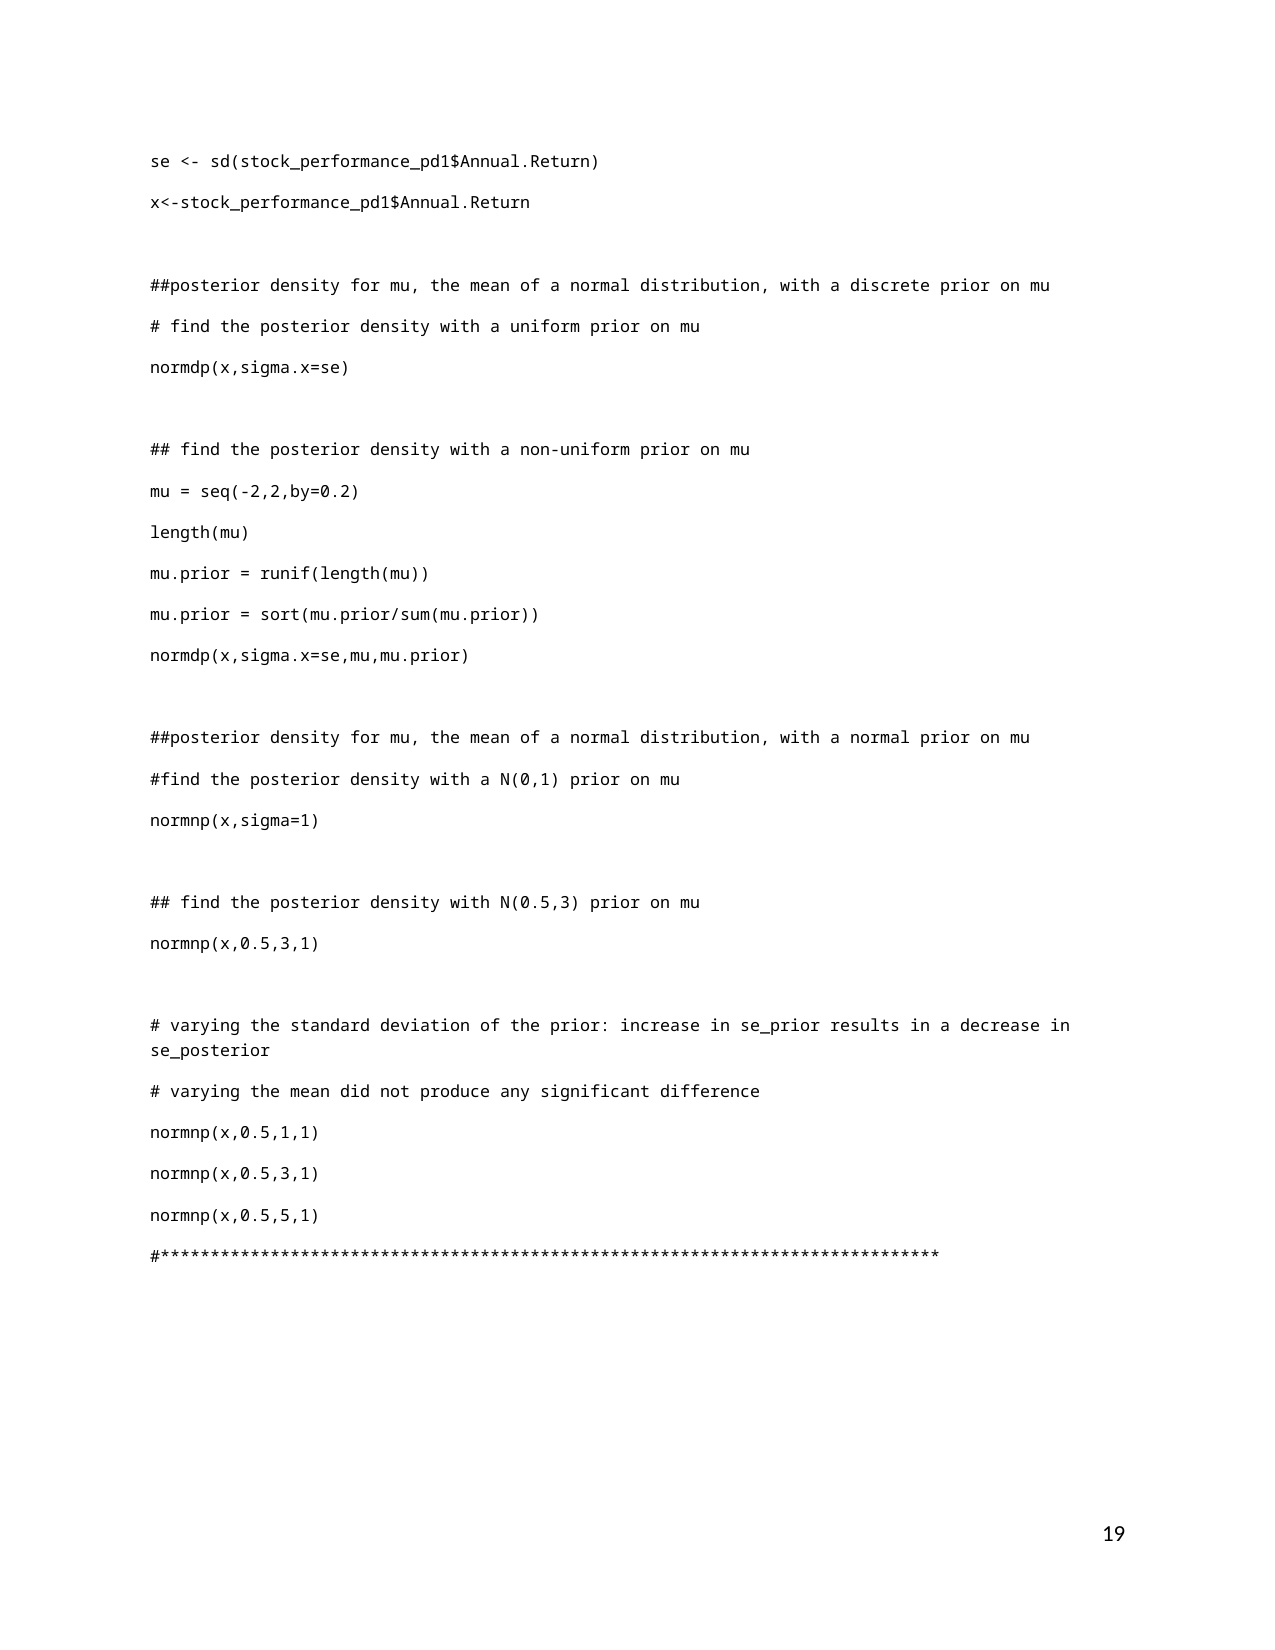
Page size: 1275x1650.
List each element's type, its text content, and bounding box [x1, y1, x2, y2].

text # varying the mean did not produce any significant difference [150, 1080, 1125, 1102]
text se <- sd(stock_performance_pd1$Annual.Return) [150, 150, 1125, 173]
text # varying the standard deviation of the prior: increase in se_prior results in a decrease in se_posterior [150, 1014, 1125, 1061]
text normnp(x,0.5,5,1) [150, 1203, 1125, 1226]
text normnp(x,0.5,3,1) [150, 1162, 1125, 1185]
text normnp(x,0.5,3,1) [150, 932, 1125, 954]
text normnp(x,0.5,1,1) [150, 1121, 1125, 1143]
text mu.prior = sort(mu.prior/sum(mu.prior)) [150, 603, 1125, 625]
text ##posterior density for mu, the mean of a normal distribution, with a normal prior on mu [150, 726, 1125, 749]
text x<-stock_performance_pd1$Annual.Return [150, 191, 1125, 214]
text normnp(x,sigma=1) [150, 808, 1125, 831]
text #****************************************************************************** [150, 1244, 1125, 1267]
text ##posterior density for mu, the mean of a normal distribution, with a discrete prior on mu [150, 273, 1125, 296]
text ## find the posterior density with N(0.5,3) prior on mu [150, 891, 1125, 913]
text normdp(x,sigma.x=se) [150, 356, 1125, 378]
text ## find the posterior density with a non-uniform prior on mu [150, 438, 1125, 461]
text mu.prior = runif(length(mu)) [150, 561, 1125, 584]
text normdp(x,sigma.x=se,mu,mu.prior) [150, 644, 1125, 666]
text # find the posterior density with a uniform prior on mu [150, 314, 1125, 337]
text length(mu) [150, 520, 1125, 543]
text mu = seq(-2,2,by=0.2) [150, 479, 1125, 502]
text #find the posterior density with a N(0,1) prior on mu [150, 767, 1125, 790]
